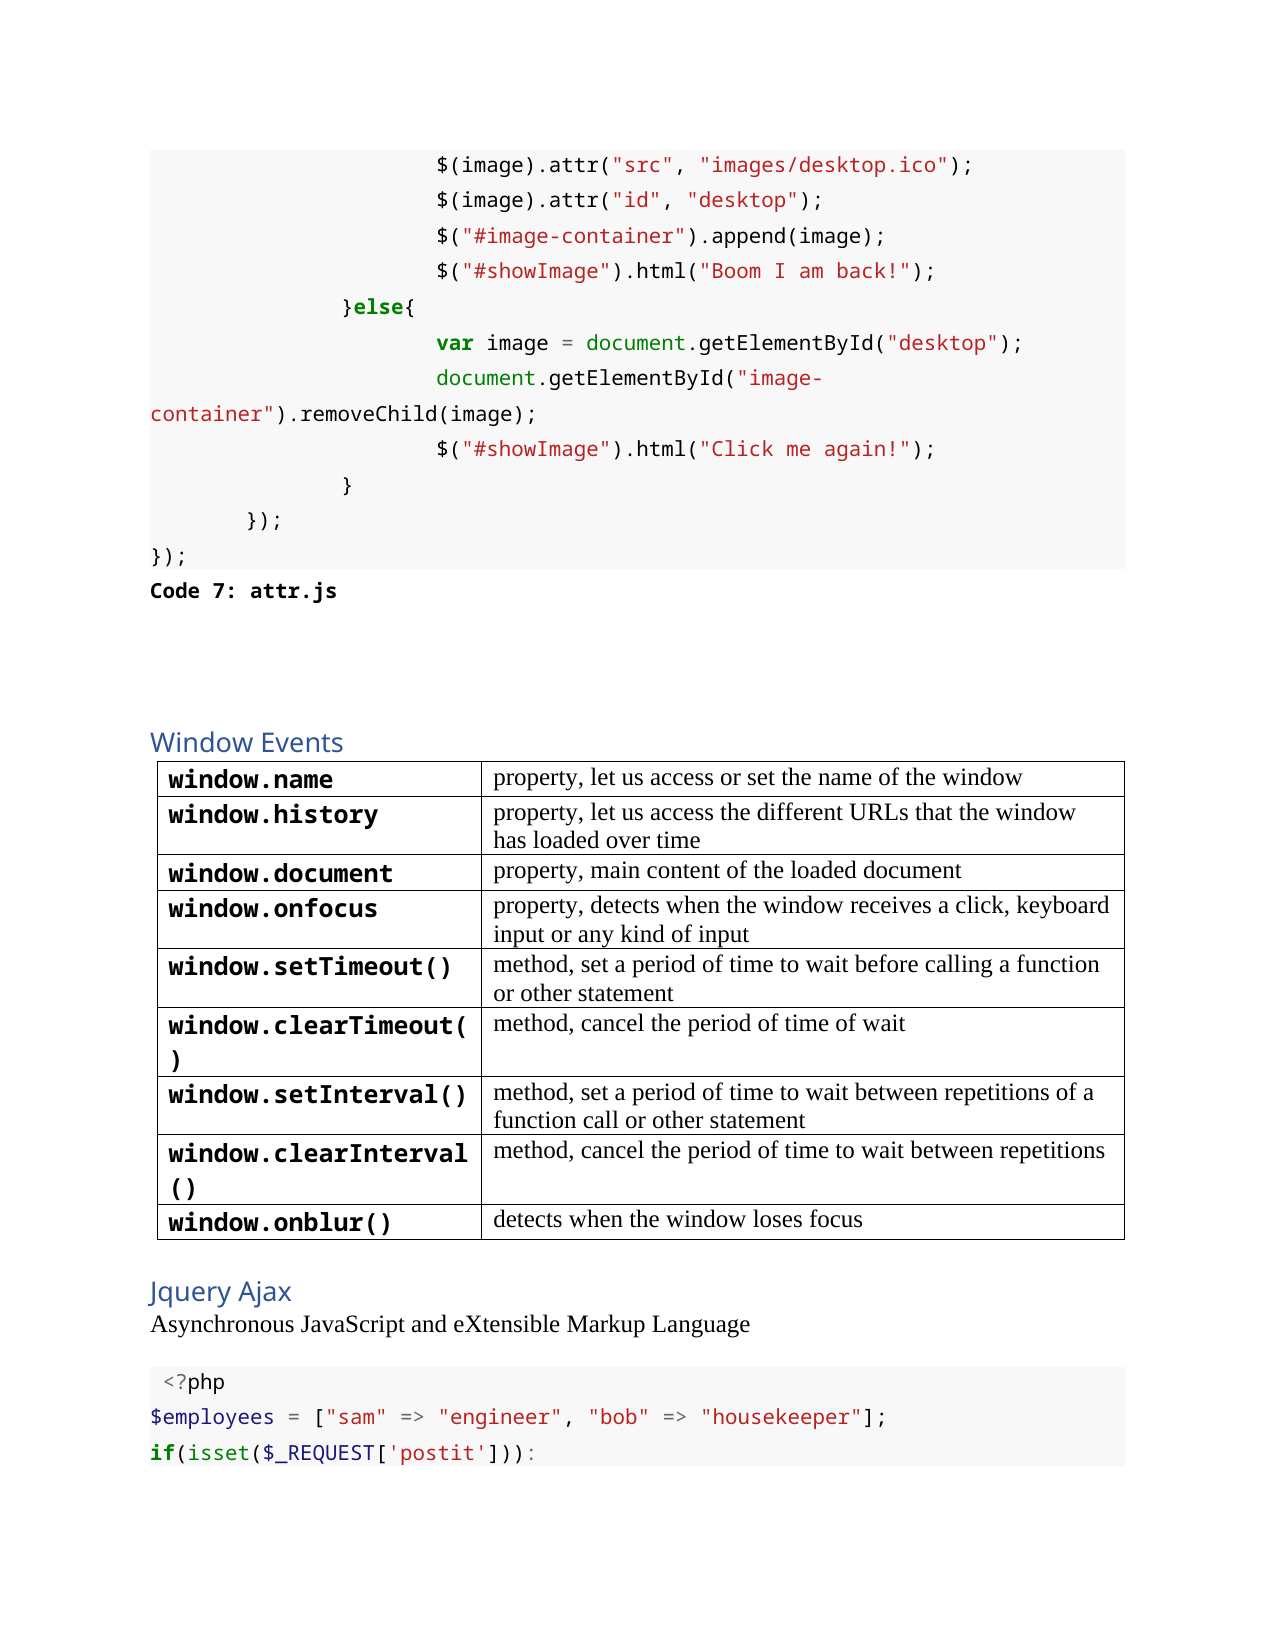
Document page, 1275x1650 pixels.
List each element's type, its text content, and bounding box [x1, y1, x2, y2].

text }else{ [150, 292, 1125, 321]
text Code 7: attr.js [150, 576, 1125, 605]
table_cell window.onblur() [158, 1205, 481, 1238]
table_cell method, cancel the period of time to wait between repetitions [482, 1135, 1124, 1203]
table_cell window.setTimeout() [158, 949, 481, 1007]
table_cell window.clearInterval() [158, 1135, 481, 1203]
text $employees = ["sam" => "engineer", "bob" => "housekeeper"]; [150, 1402, 1125, 1431]
table_cell property, main content of the loaded document [482, 855, 1124, 889]
table_cell property, let us access the different URLs that the window has loaded over time [482, 797, 1124, 854]
table_cell window.history [158, 797, 481, 854]
subtitle Window Events [150, 724, 1125, 761]
table_cell window.setInterval() [158, 1077, 481, 1134]
text $("#image-container").append(image); [150, 221, 1125, 249]
table_cell property, detects when the window receives a click, keyboard input or any kind of input [482, 891, 1124, 948]
text $("#showImage").html("Boom I am back!"); [150, 257, 1125, 285]
table_header window.name [158, 762, 481, 796]
text $(image).attr("id", "desktop"); [150, 186, 1125, 214]
text } [150, 470, 1125, 498]
table_cell window.document [158, 855, 481, 889]
text document.getElementById("image-container").removeChild(image); [150, 363, 1125, 427]
table_cell window.onfocus [158, 891, 481, 948]
subtitle Jquery Ajax [150, 1272, 1125, 1309]
table_cell method, cancel the period of time of wait [482, 1008, 1124, 1076]
text }); [150, 505, 1125, 534]
text $("#showImage").html("Click me again!"); [150, 434, 1125, 463]
table_cell detects when the window loses focus [482, 1205, 1124, 1238]
text var image = document.getElementById("desktop"); [150, 328, 1125, 356]
text $(image).attr("src", "images/desktop.ico"); [150, 150, 1125, 178]
text <?php [150, 1367, 1125, 1395]
text if(isset($_REQUEST['postit'])): [150, 1438, 1125, 1466]
text }); [150, 541, 1125, 569]
table_cell window.clearTimeout() [158, 1008, 481, 1076]
table_cell method, set a period of time to wait before calling a function or other statement [482, 949, 1124, 1007]
text Asynchronous JavaScript and eXtensible Markup Language [150, 1309, 1125, 1338]
table_header property, let us access or set the name of the window [482, 762, 1124, 796]
table_cell method, set a period of time to wait between repetitions of a function call or other statement [482, 1077, 1124, 1134]
